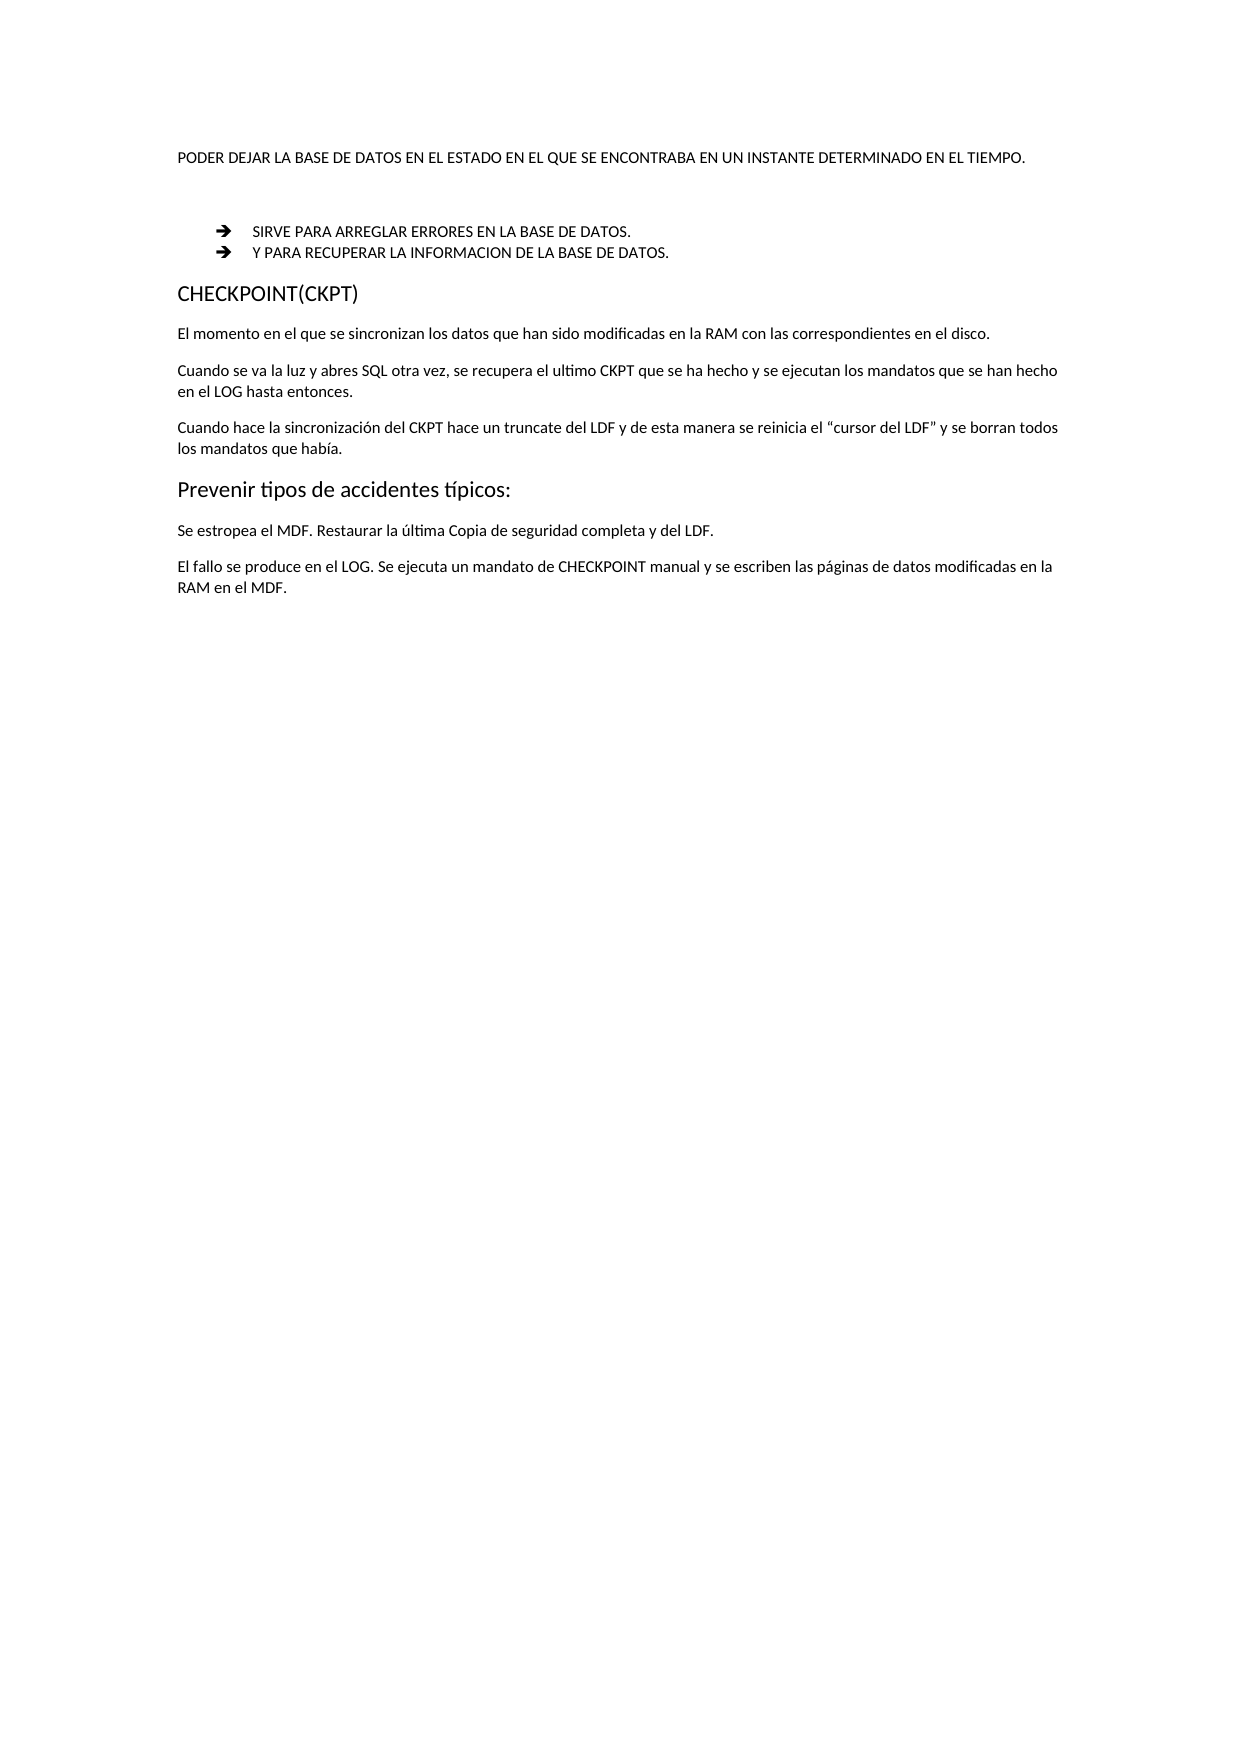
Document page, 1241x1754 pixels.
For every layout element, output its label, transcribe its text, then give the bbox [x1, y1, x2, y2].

text Cuando hace la sincronización del CKPT hace un truncate del LDF y de esta manera se reinicia el “cursor del LDF” y se borran todos los mandatos que había. [177, 418, 1063, 458]
list SIRVE PARA ARREGLAR ERRORES EN LA BASE DE DATOS. [215, 222, 1063, 242]
text PODER DEJAR LA BASE DE DATOS EN EL ESTADO EN EL QUE SE ENCONTRABA EN UN INSTANTE DETERMINADO EN EL TIEMPO. [177, 148, 1063, 168]
text Prevenir tipos de accidentes típicos: [177, 475, 1063, 503]
text El fallo se produce en el LOG. Se ejecuta un mandato de CHECKPOINT manual y se escriben las páginas de datos modificadas en la RAM en el MDF. [177, 557, 1063, 597]
text Se estropea el MDF. Restaurar la última Copia de seguridad completa y del LDF. [177, 520, 1063, 540]
text Cuando se va la luz y abres SQL otra vez, se recupera el ultimo CKPT que se ha hecho y se ejecutan los mandatos que se han hecho en el LOG hasta entonces. [177, 361, 1063, 401]
list Y PARA RECUPERAR LA INFORMACION DE LA BASE DE DATOS. [215, 242, 1063, 262]
text El momento en el que se sincronizan los datos que han sido modificadas en la RAM con las correspondientes en el disco. [177, 323, 1063, 344]
text CHECKPOINT(CKPT) [177, 279, 1063, 307]
